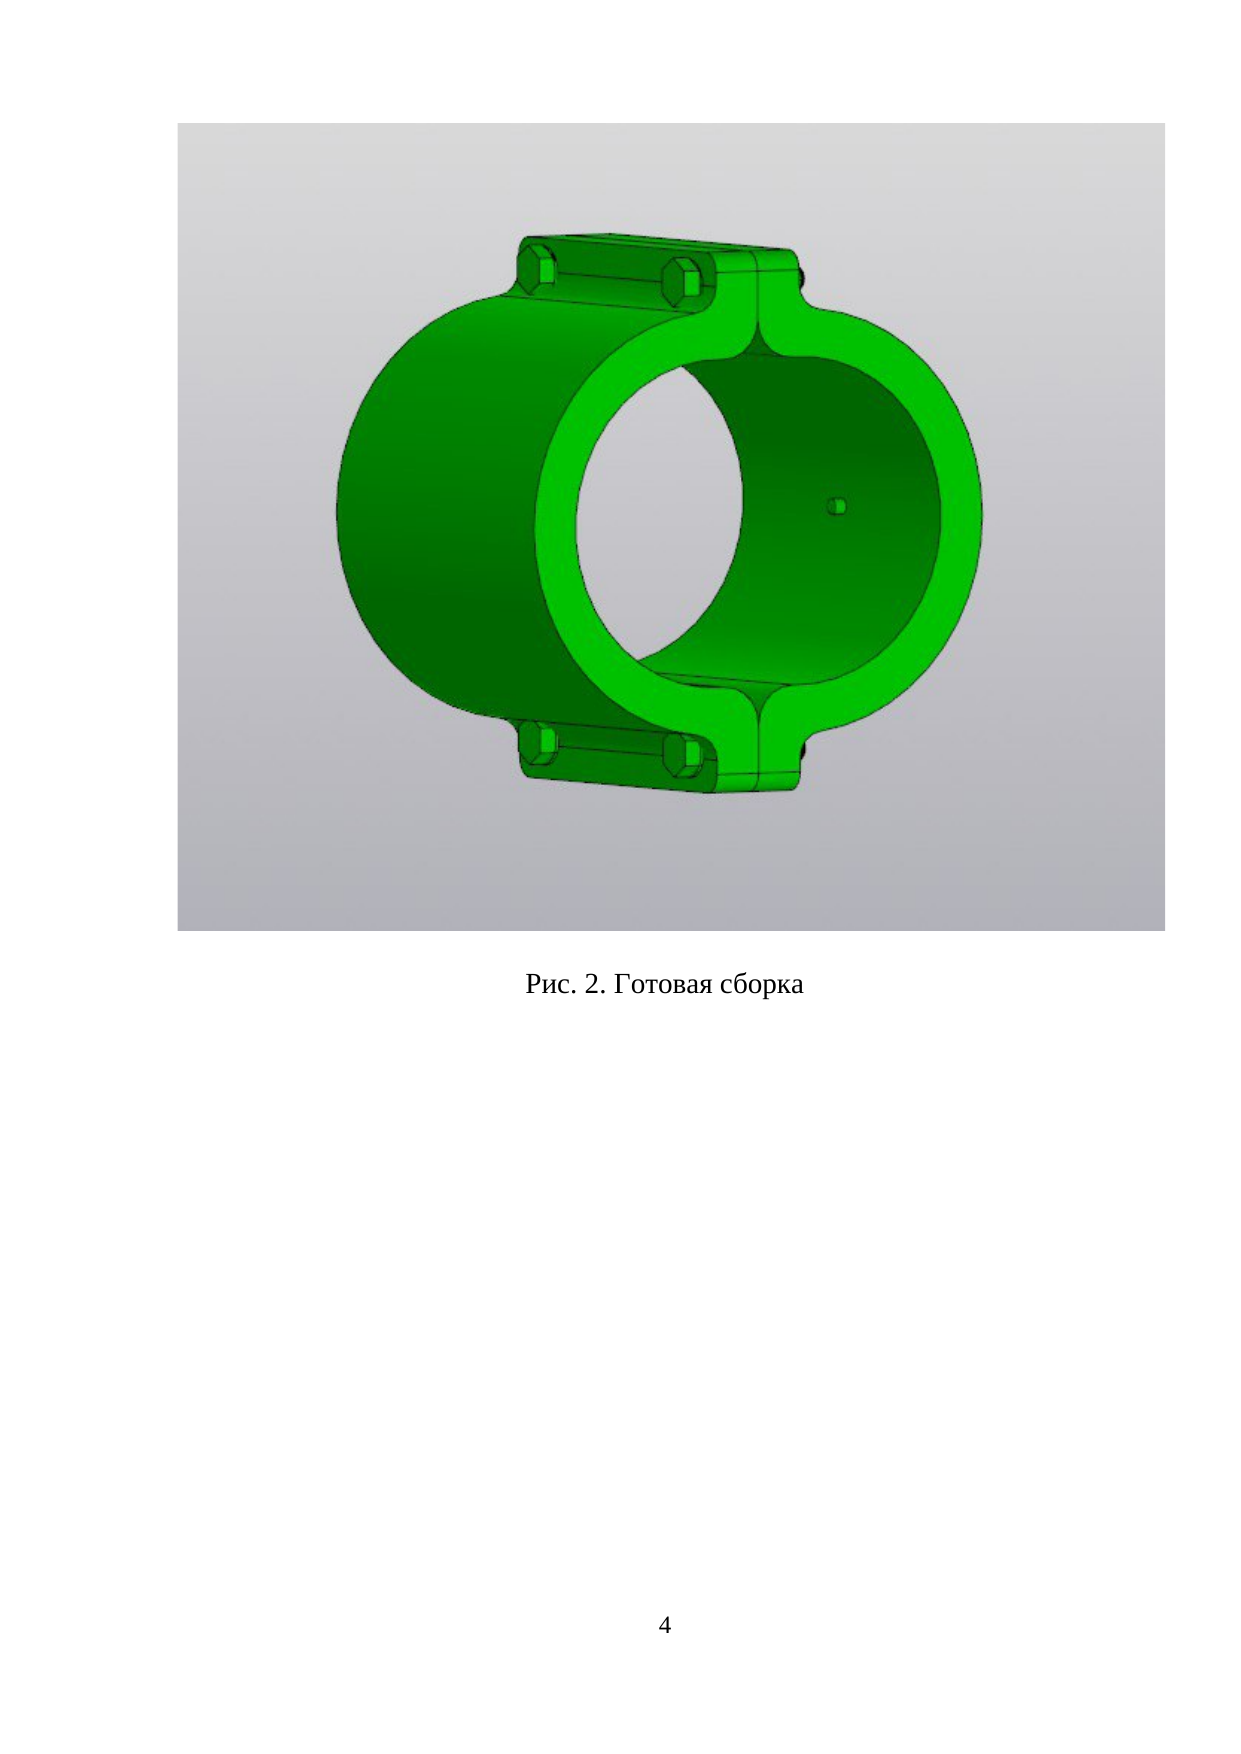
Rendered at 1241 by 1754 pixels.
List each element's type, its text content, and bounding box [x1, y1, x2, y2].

picture [177, 123, 1166, 931]
text Рис. 2. Готовая сборка [177, 966, 1152, 1000]
